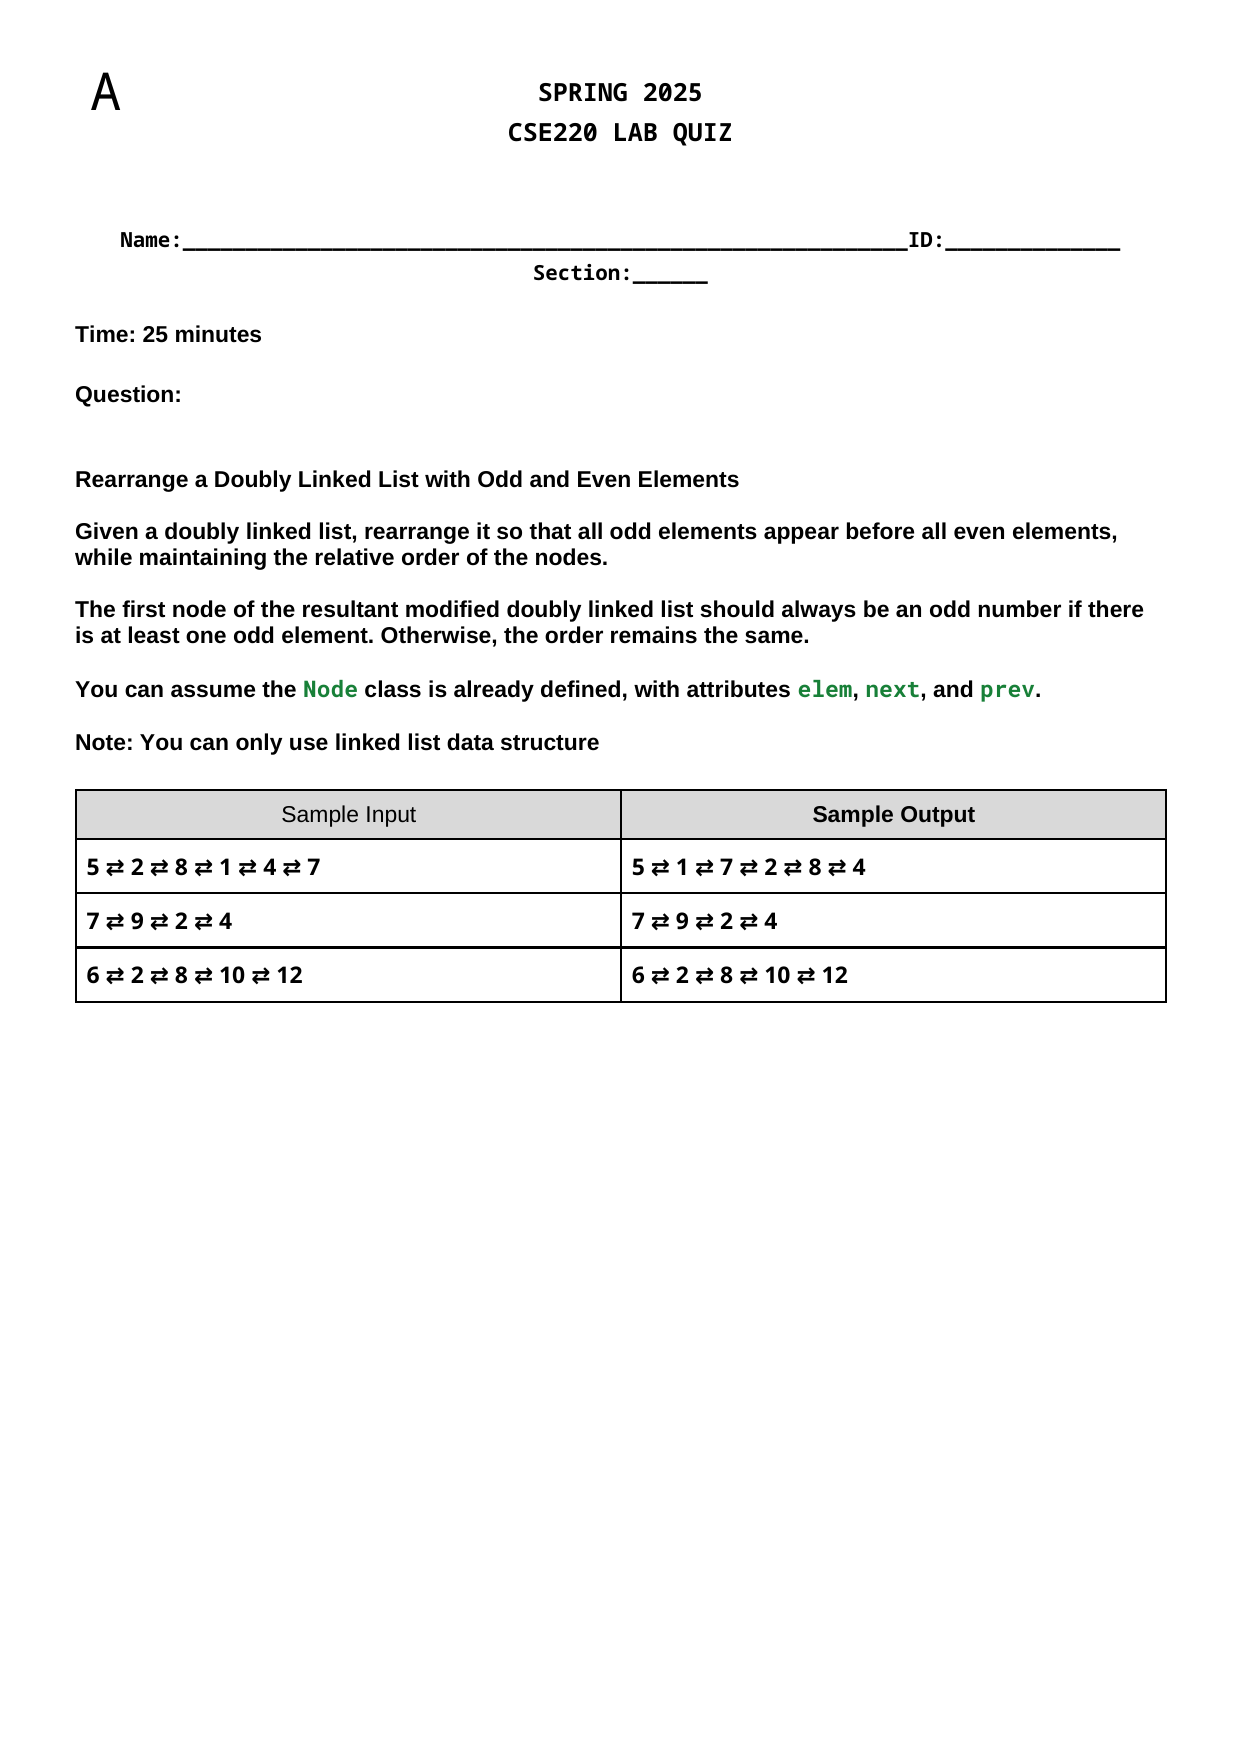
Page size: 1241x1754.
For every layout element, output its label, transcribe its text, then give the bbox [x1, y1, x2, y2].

text Rearrange a Doubly Linked List with Odd and Even Elements [75, 466, 1165, 493]
text Note: You can only use linked list data structure [75, 728, 1165, 755]
text Time: 25 minutes Question: [75, 321, 1165, 407]
text The first node of the resultant modified doubly linked list should always be an odd number if there is at least one odd element. Otherwise, the order remains the same. [75, 596, 1165, 648]
text Given a doubly linked list, rearrange it so that all odd elements appear before all even elements, while maintaining the relative order of the nodes. [75, 518, 1165, 571]
text You can assume the Node class is already defined, with attributes elem, next, and prev. [75, 673, 1165, 703]
